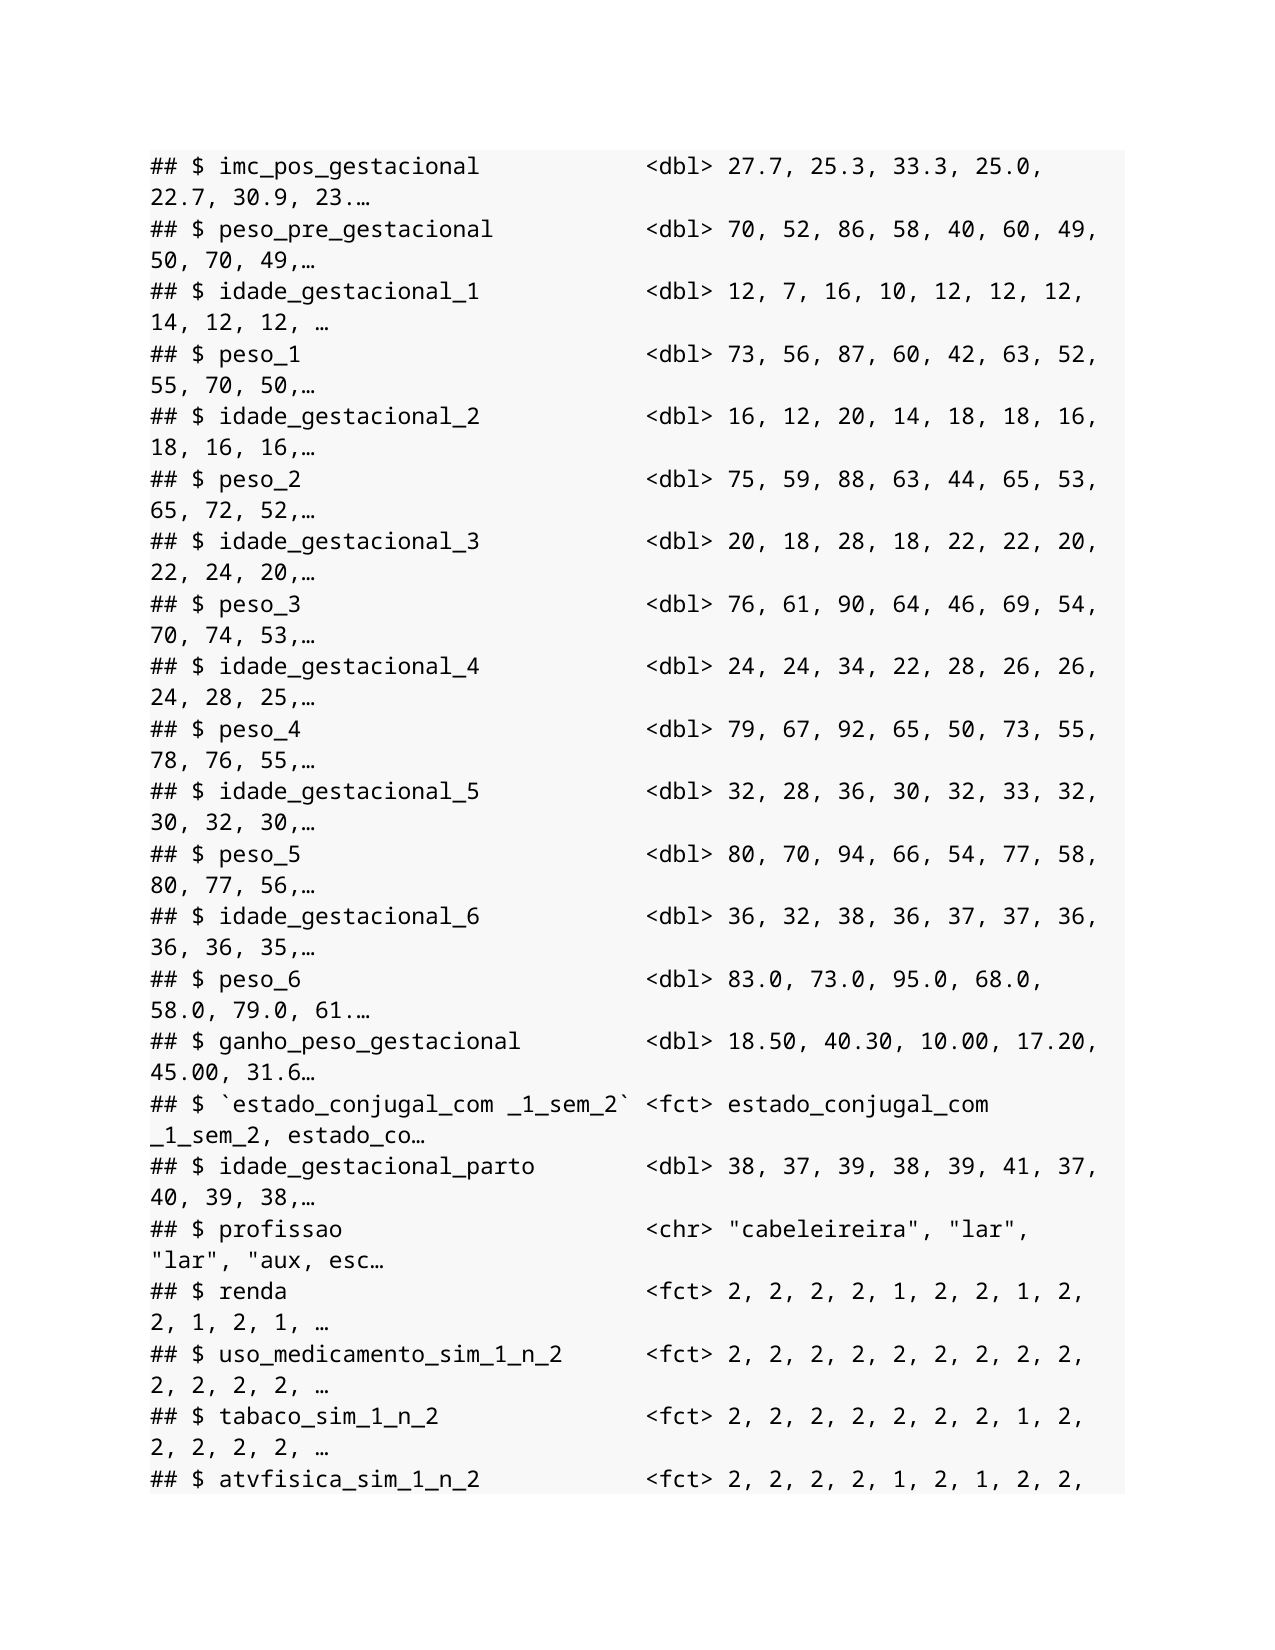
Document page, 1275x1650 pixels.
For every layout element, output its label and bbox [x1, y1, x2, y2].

text [150, 150, 1125, 1494]
